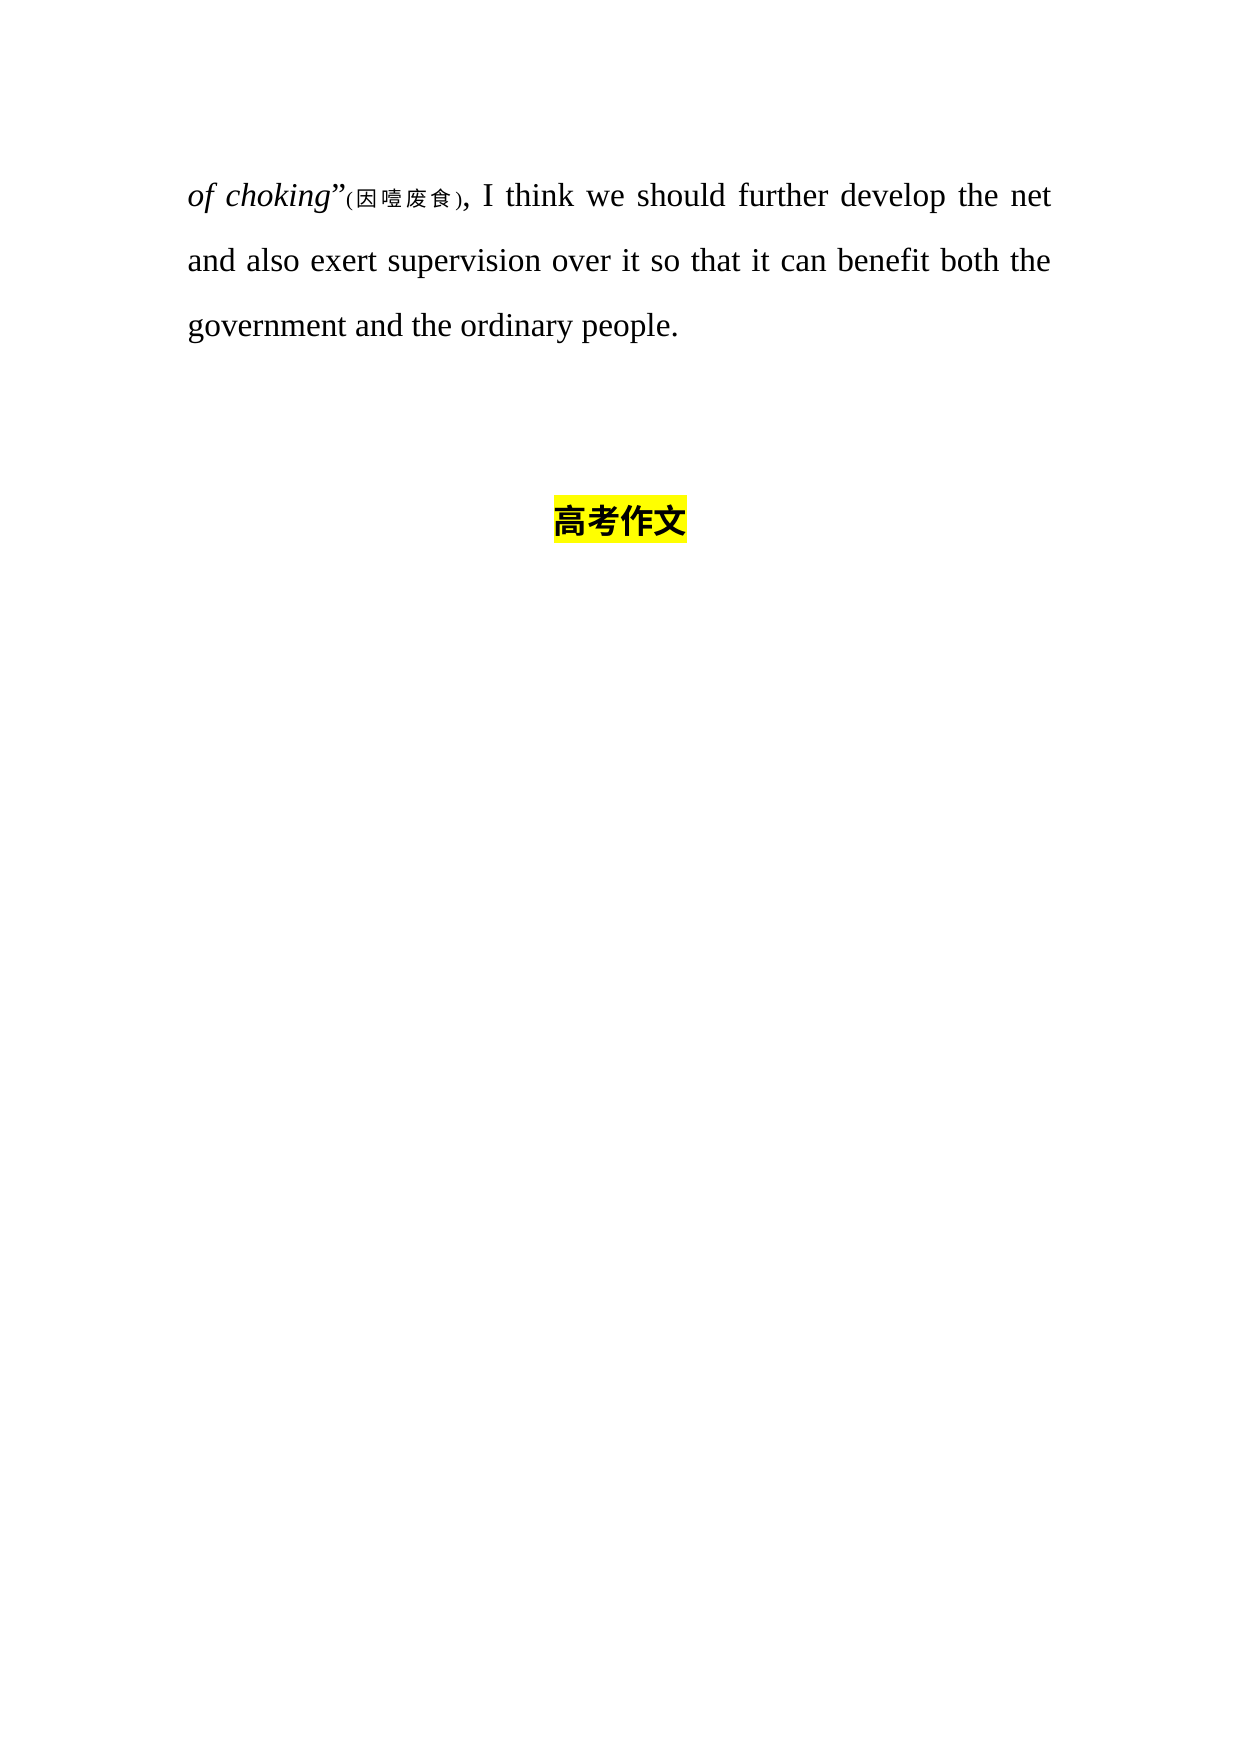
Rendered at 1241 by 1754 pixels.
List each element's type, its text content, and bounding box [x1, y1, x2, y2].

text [187, 162, 1053, 357]
text 高考作文 [187, 487, 1053, 552]
